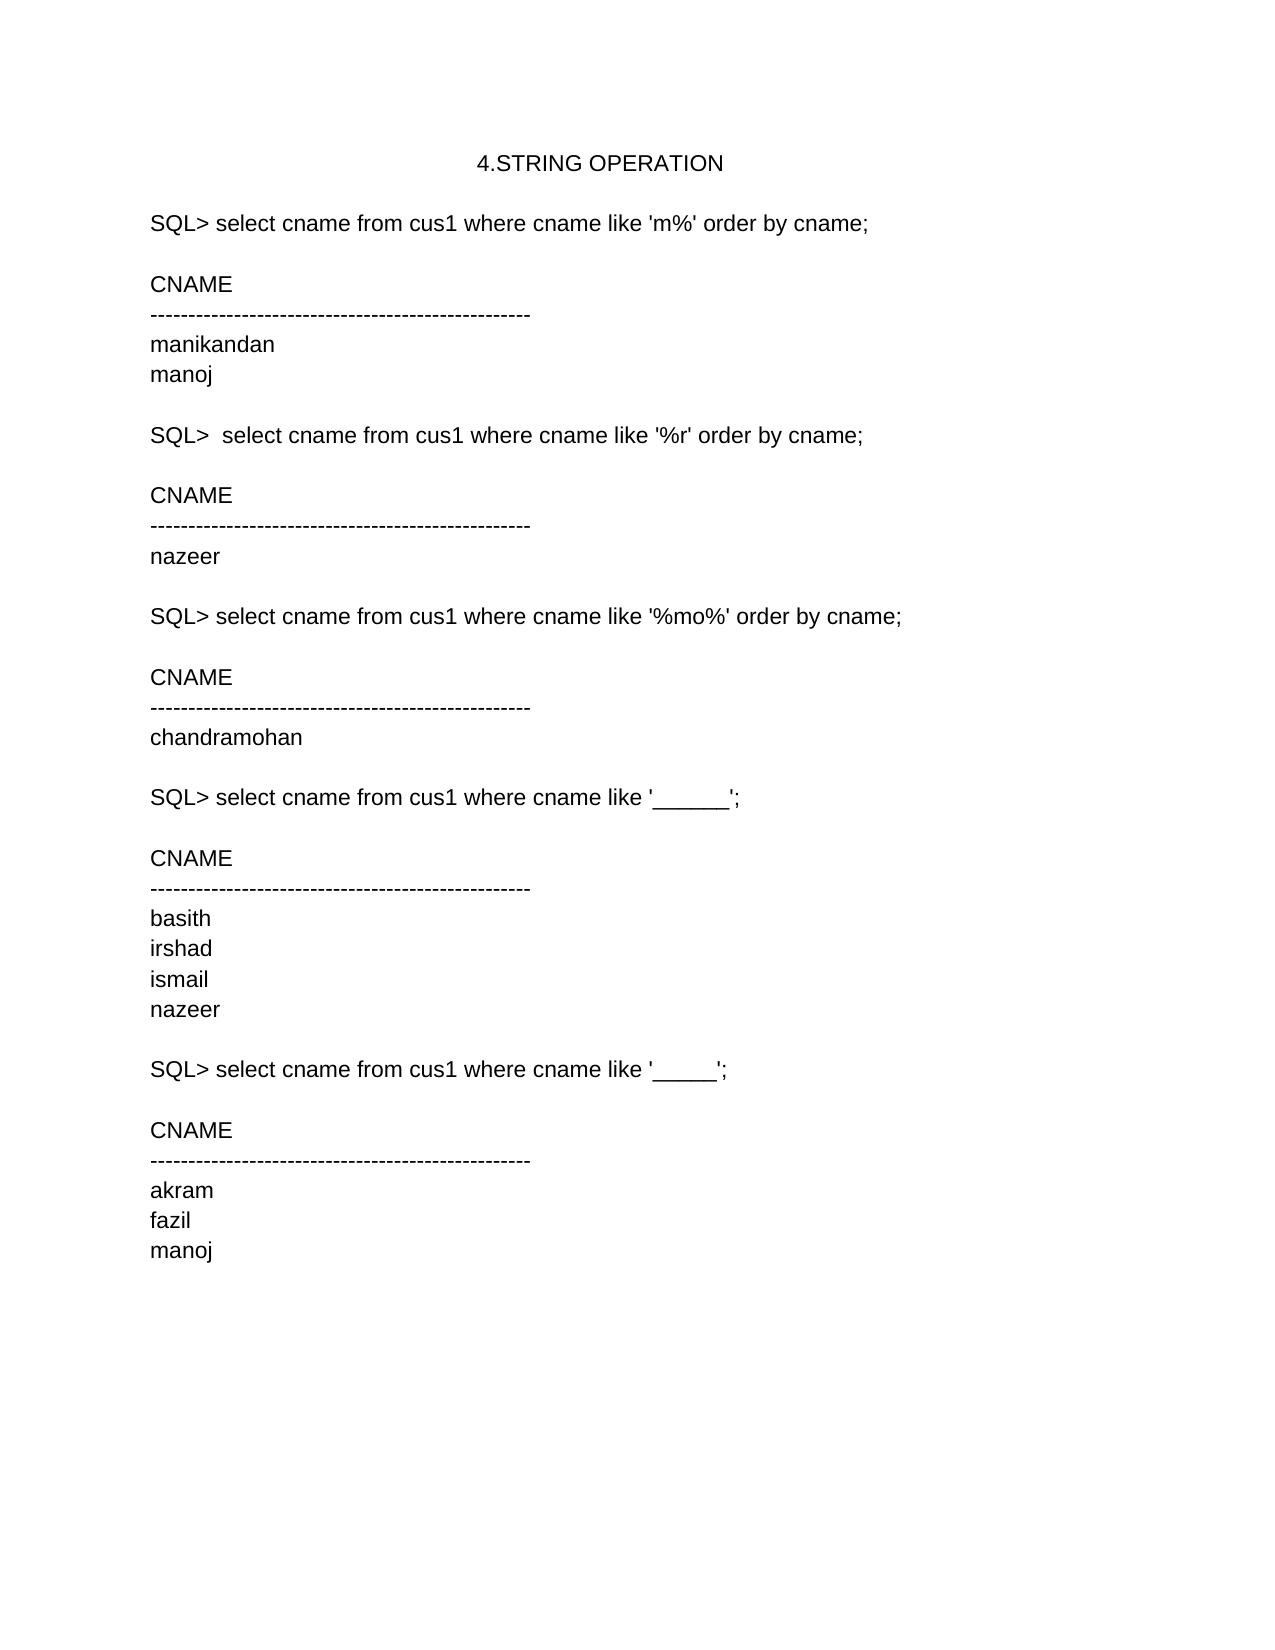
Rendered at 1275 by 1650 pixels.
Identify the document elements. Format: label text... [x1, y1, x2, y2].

text CNAME [150, 1117, 1125, 1143]
text ismail [150, 966, 1125, 992]
text -------------------------------------------------- [150, 694, 1125, 720]
text SQL> select cname from cus1 where cname like '_____'; [150, 1056, 1125, 1083]
text manoj [150, 361, 1125, 388]
text manikandan [150, 331, 1125, 358]
text SQL> select cname from cus1 where cname like '______'; [150, 784, 1125, 811]
text SQL> select cname from cus1 where cname like 'm%' order by cname; [150, 210, 1125, 237]
text SQL> select cname from cus1 where cname like '%mo%' order by cname; [150, 603, 1125, 629]
text -------------------------------------------------- [150, 875, 1125, 901]
text fazil [150, 1207, 1125, 1234]
text irshad [150, 935, 1125, 962]
text chandramohan [150, 724, 1125, 750]
text -------------------------------------------------- [150, 301, 1125, 327]
text -------------------------------------------------- [150, 512, 1125, 539]
text nazeer [150, 996, 1125, 1022]
text CNAME [150, 482, 1125, 509]
text CNAME [150, 845, 1125, 871]
text SQL> select cname from cus1 where cname like '%r' order by cname; [150, 422, 1125, 448]
text 4.STRING OPERATION [150, 150, 1125, 176]
text akram [150, 1177, 1125, 1203]
text -------------------------------------------------- [150, 1147, 1125, 1173]
text CNAME [150, 271, 1125, 297]
text nazeer [150, 543, 1125, 569]
text manoj [150, 1237, 1125, 1264]
text basith [150, 905, 1125, 932]
text CNAME [150, 663, 1125, 690]
